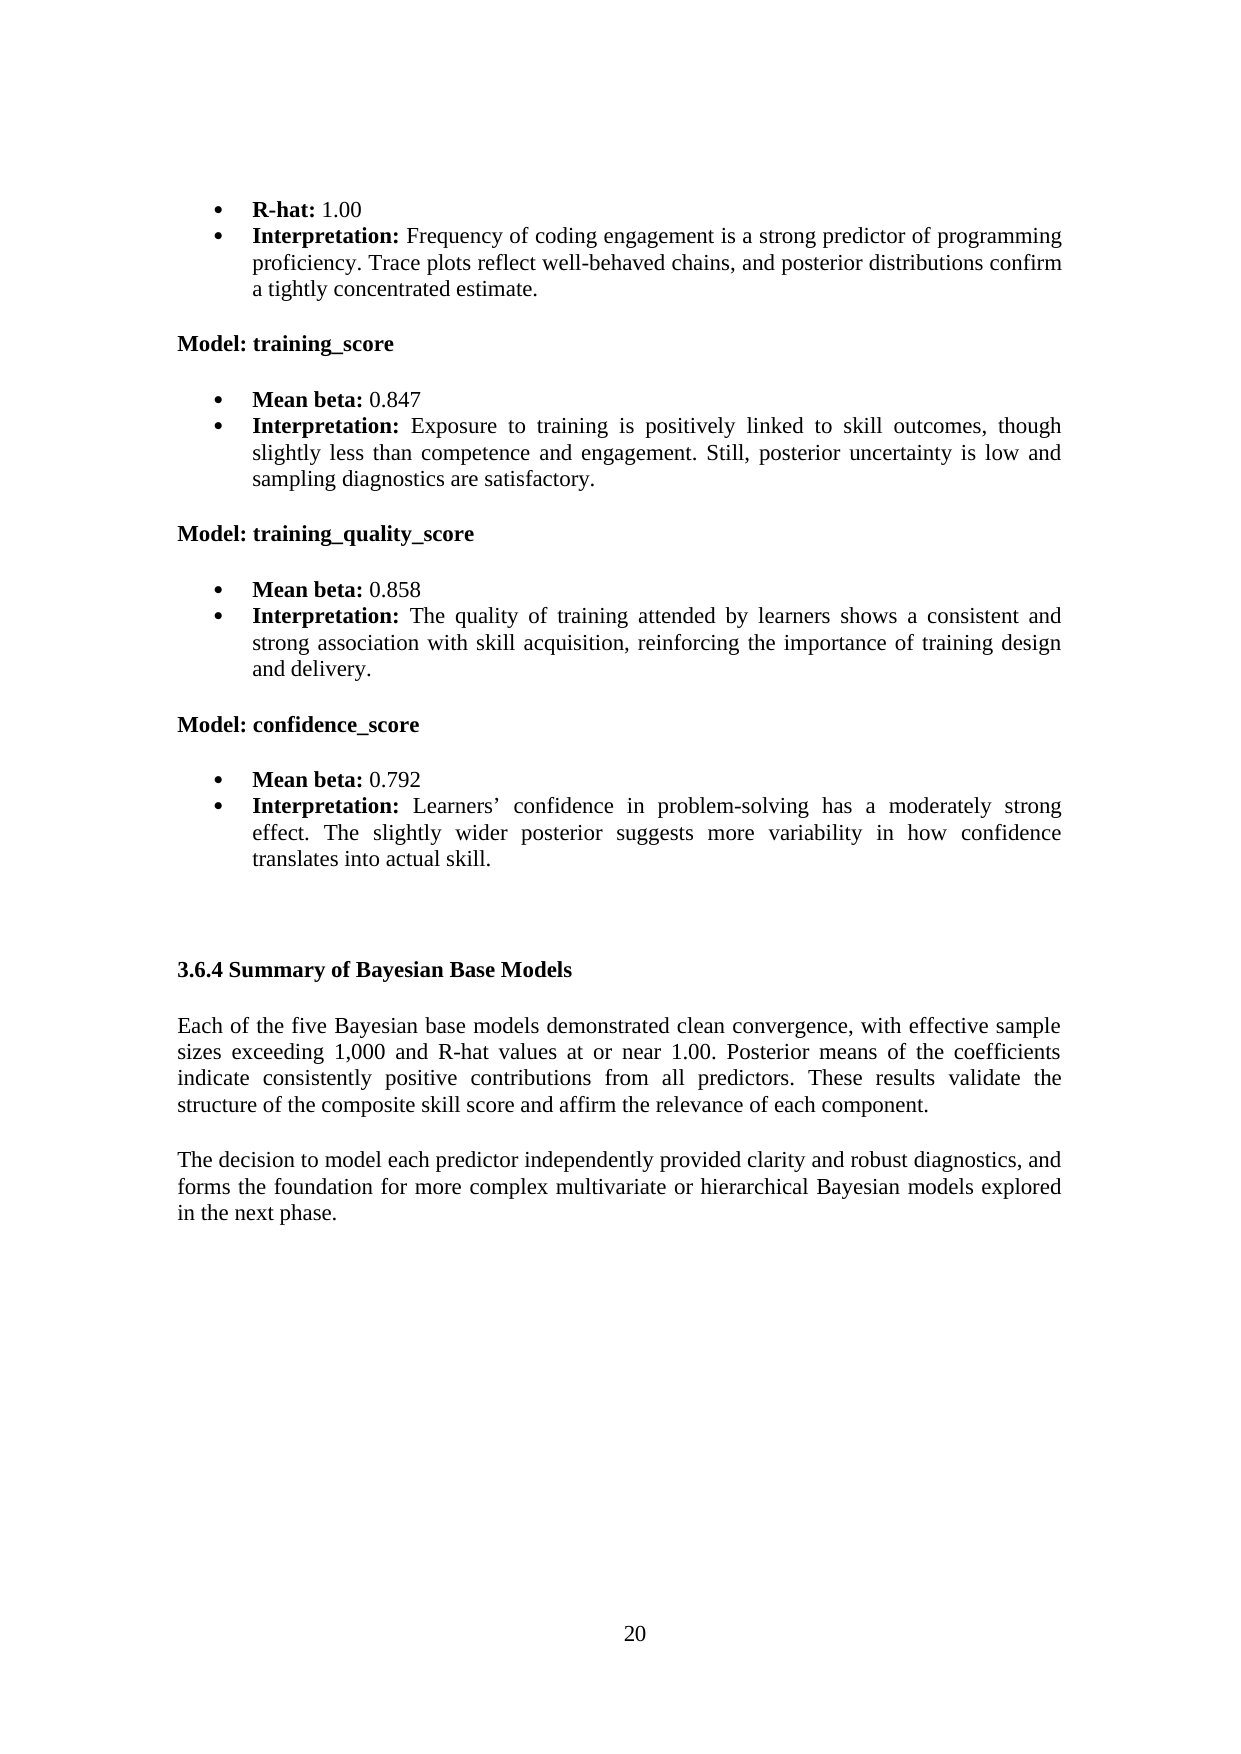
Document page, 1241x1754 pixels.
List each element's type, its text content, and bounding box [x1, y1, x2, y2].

text Model: confidence_score [177, 711, 1063, 737]
text Model: training_quality_score [177, 521, 1063, 547]
list Interpretation: Learners’ confidence in problem-solving has a moderately strong effect. The slightly wider posterior suggests more variability in how confidence translates into actual skill. [214, 792, 1063, 872]
list Interpretation: Frequency of coding engagement is a strong predictor of programming proficiency. Trace plots reflect well-behaved chains, and posterior distributions confirm a tightly concentrated estimate. [214, 222, 1063, 301]
text The decision to model each predictor independently provided clarity and robust diagnostics, and forms the foundation for more complex multivariate or hierarchical Bayesian models explored in the next phase. [177, 1146, 1063, 1225]
text Model: training_score [177, 330, 1063, 357]
list Mean beta: 0.858 [214, 576, 1063, 602]
list Mean beta: 0.847 [214, 386, 1063, 412]
list Interpretation: Exposure to training is positively linked to skill outcomes, though slightly less than competence and engagement. Still, posterior uncertainty is low and sampling diagnostics are satisfactory. [214, 412, 1063, 491]
list R-hat: 1.00 [214, 196, 1063, 222]
text Each of the five Bayesian base models demonstrated clean convergence, with effective sample sizes exceeding 1,000 and R-hat values at or near 1.00. Posterior means of the coefficients indicate consistently positive contributions from all predictors. These results validate the structure of the composite skill score and affirm the relevance of each component. [177, 1012, 1063, 1117]
list Interpretation: The quality of training attended by learners shows a consistent and strong association with skill acquisition, reinforcing the importance of training design and delivery. [214, 602, 1063, 681]
text 3.6.4 Summary of Bayesian Base Models [177, 956, 1063, 983]
list Mean beta: 0.792 [214, 766, 1063, 792]
